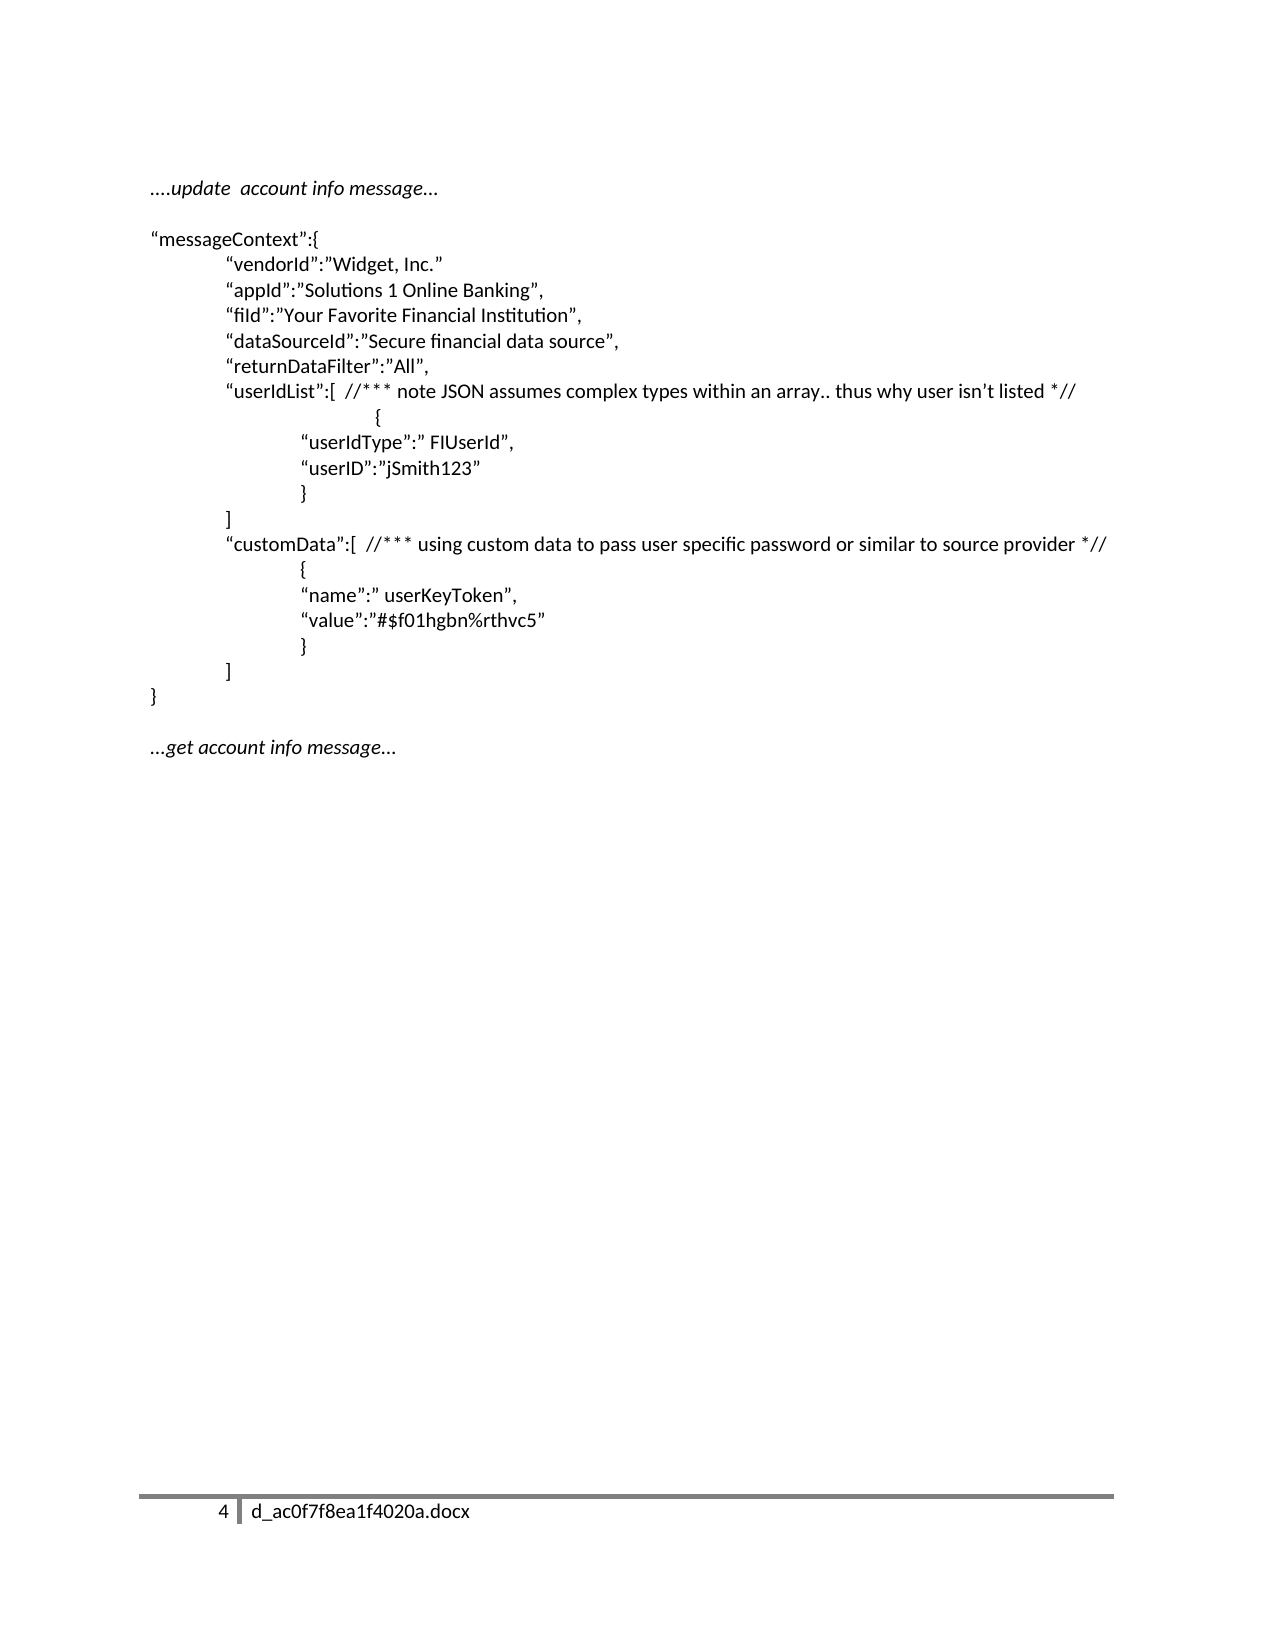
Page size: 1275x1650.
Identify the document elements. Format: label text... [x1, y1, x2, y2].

text “userIdType”:” FIUserId”, [187, 429, 1125, 455]
text ...get account info message... [150, 734, 1125, 760]
text } [150, 684, 1125, 709]
text “messageContext”:{ [150, 226, 1125, 252]
text “vendorId”:”Widget, Inc.” [150, 252, 1125, 277]
text “returnDataFilter”:”All”, [150, 353, 1125, 379]
text “userID”:”jSmith123” [187, 455, 1125, 480]
text “name”:” userKeyToken”, [150, 582, 1125, 607]
text “value”:”#$f01hgbn%rthvc5” [150, 607, 1125, 633]
text ] [150, 658, 1125, 684]
text “fiId”:”Your Favorite Financial Institution”, [150, 302, 1125, 328]
text { [150, 557, 1125, 582]
text “dataSourceId”:”Secure financial data source”, [150, 328, 1125, 353]
text “userIdList”:[ //*** note JSON assumes complex types within an array.. thus why user isn’t listed *// { [150, 379, 1125, 429]
text } [150, 480, 1125, 506]
text ....update account info message... [150, 175, 1125, 201]
text “customData”:[ //*** using custom data to pass user specific password or similar to source provider *// [150, 531, 1125, 557]
text } [150, 633, 1125, 658]
text “appId”:”Solutions 1 Online Banking”, [150, 277, 1125, 302]
text ] [150, 506, 1125, 531]
